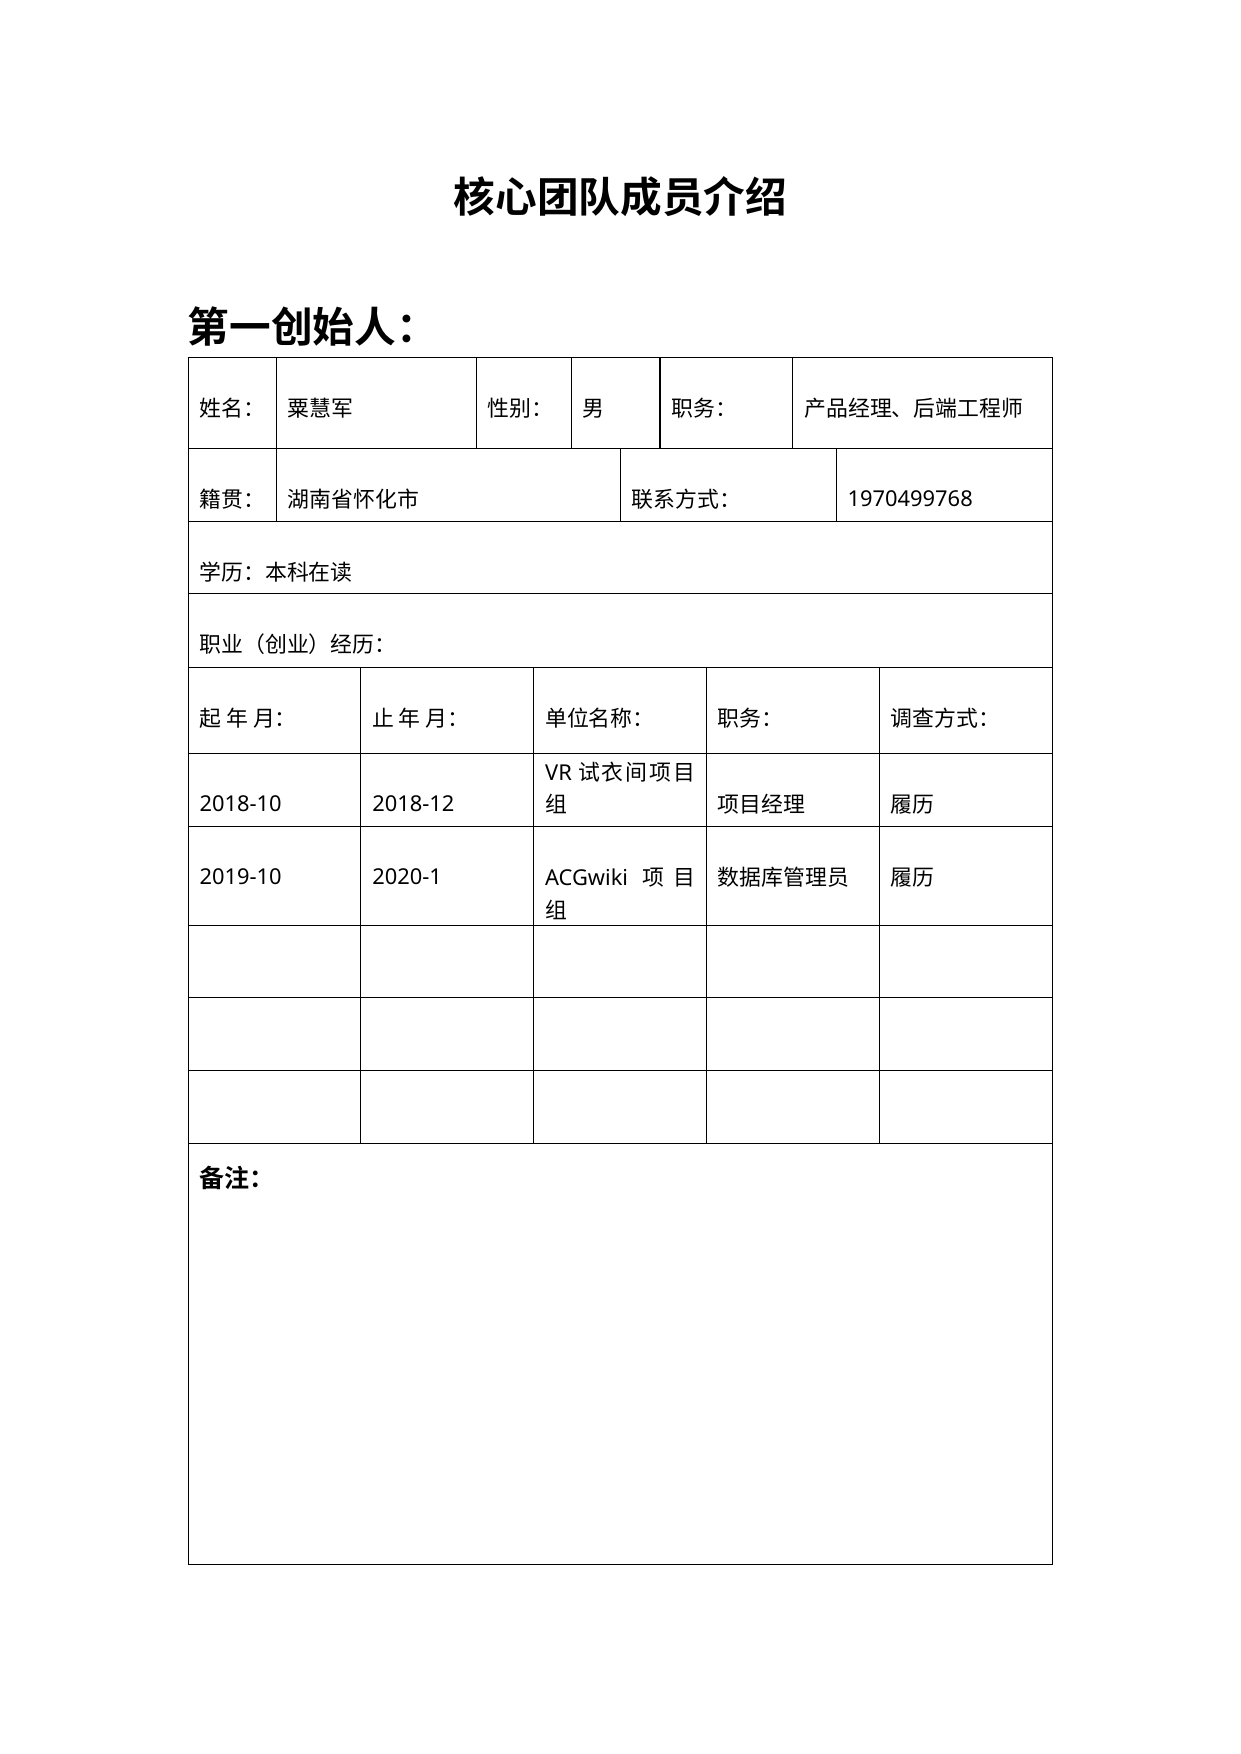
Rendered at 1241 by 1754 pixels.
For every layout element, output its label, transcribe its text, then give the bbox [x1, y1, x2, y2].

text 核心团队成员介绍 [187, 162, 1053, 227]
table_header 性别： [477, 358, 571, 448]
table_cell 止 年 月： [361, 668, 533, 753]
table_header 粟慧军 [277, 358, 476, 448]
table_header 职务： [661, 358, 792, 448]
table_cell ACGwiki项目组 [534, 827, 706, 925]
table_cell [707, 926, 879, 997]
table_cell [534, 1071, 706, 1143]
table_cell 湖南省怀化市 [277, 449, 620, 521]
table_cell VR试衣间项目组 [534, 754, 706, 826]
table_cell [534, 926, 706, 997]
table_cell [880, 1071, 1052, 1143]
table_cell 2018-10 [189, 754, 360, 826]
table_cell 学历：本科在读 [189, 522, 1052, 593]
table_cell [361, 998, 533, 1070]
table_cell 2020-1 [361, 827, 533, 925]
table_cell 项目经理 [707, 754, 879, 826]
table_cell 1970499768 [837, 449, 1052, 521]
table_cell [707, 998, 879, 1070]
table_cell [189, 998, 360, 1070]
table_header 产品经理、后端工程师 [793, 358, 1052, 448]
table_cell 调查方式： [880, 668, 1052, 753]
table_cell 单位名称： [534, 668, 706, 753]
table_cell 数据库管理员 [707, 827, 879, 925]
table_cell 籍贯： [189, 449, 276, 521]
table_cell 2019-10 [189, 827, 360, 925]
table_cell 履历 [880, 754, 1052, 826]
table_cell [534, 998, 706, 1070]
table_cell [707, 1071, 879, 1143]
table_header 姓名： [189, 358, 276, 448]
table_cell 职业（创业）经历： [189, 594, 1052, 667]
table_header 男 [572, 358, 659, 448]
table_cell [361, 926, 533, 997]
table_cell [880, 926, 1052, 997]
table_cell [189, 1071, 360, 1143]
table_cell [880, 998, 1052, 1070]
table_cell 备注： [189, 1144, 1052, 1563]
table_cell [361, 1071, 533, 1143]
text 第一创始人： [187, 292, 1053, 357]
table_cell 起 年 月： [189, 668, 360, 753]
table_cell 履历 [880, 827, 1052, 925]
table_cell 联系方式： [621, 449, 836, 521]
table_cell [189, 926, 360, 997]
table_cell 职务： [707, 668, 879, 753]
table_cell 2018-12 [361, 754, 533, 826]
